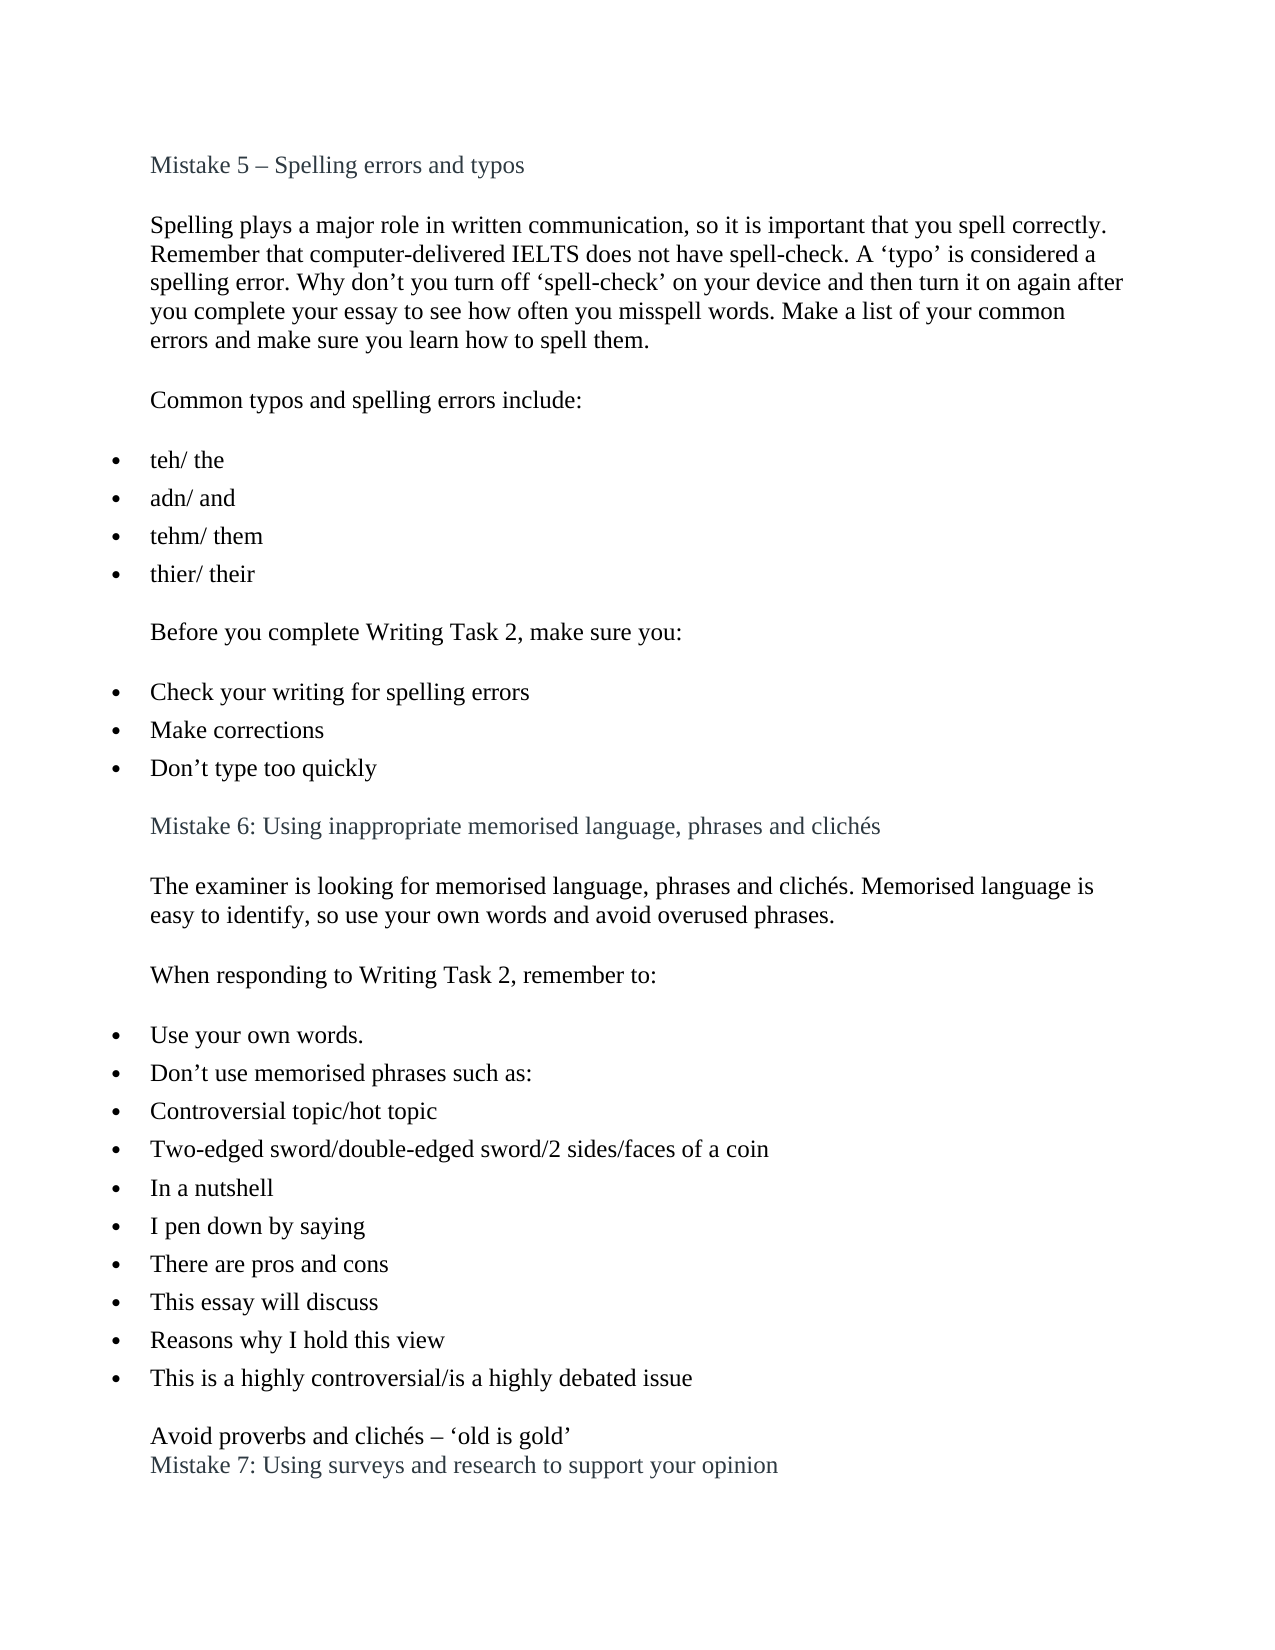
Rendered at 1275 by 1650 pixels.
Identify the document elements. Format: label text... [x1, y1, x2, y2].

list adn/ and [112, 483, 1125, 512]
list Two-edged sword/double-edged sword/2 sides/faces of a coin [112, 1134, 1125, 1163]
text Before you complete Writing Task 2, make sure you: [150, 617, 1125, 646]
text The examiner is looking for memorised language, phrases and clichés. Memorised language is easy to identify, so use your own words and avoid overused phrases. [150, 871, 1125, 929]
text Avoid proverbs and clichés – ‘old is gold’ [150, 1421, 1125, 1450]
list I pen down by saying [112, 1211, 1125, 1239]
text Common typos and spelling errors include: [150, 385, 1125, 414]
subtitle Mistake 7: Using surveys and research to support your opinion [150, 1450, 1125, 1479]
list This essay will discuss [112, 1287, 1125, 1316]
list Don’t type too quickly [112, 753, 1125, 782]
list Reasons why I hold this view [112, 1325, 1125, 1354]
list There are pros and cons [112, 1249, 1125, 1278]
list Make corrections [112, 715, 1125, 744]
list Check your writing for spelling errors [112, 677, 1125, 706]
list Use your own words. [112, 1020, 1125, 1049]
subtitle Mistake 6: Using inappropriate memorised language, phrases and clichés [150, 811, 1125, 840]
list This is a highly controversial/is a highly debated issue [112, 1363, 1125, 1392]
subtitle Mistake 5 – Spelling errors and typos [150, 150, 1125, 179]
text When responding to Writing Task 2, remember to: [150, 960, 1125, 989]
list thier/ their [112, 559, 1125, 588]
list tehm/ them [112, 521, 1125, 550]
list Controversial topic/hot topic [112, 1096, 1125, 1125]
text Spelling plays a major role in written communication, so it is important that you spell correctly. Remember that computer-delivered IELTS does not have spell-check. A ‘typo’ is considered a spelling error. Why don’t you turn off ‘spell-check’ on your device and then turn it on again after you complete your essay to see how often you misspell words. Make a list of your common errors and make sure you learn how to spell them. [150, 210, 1125, 354]
list In a nutshell [112, 1173, 1125, 1201]
list Don’t use memorised phrases such as: [112, 1058, 1125, 1087]
list teh/ the [112, 445, 1125, 474]
